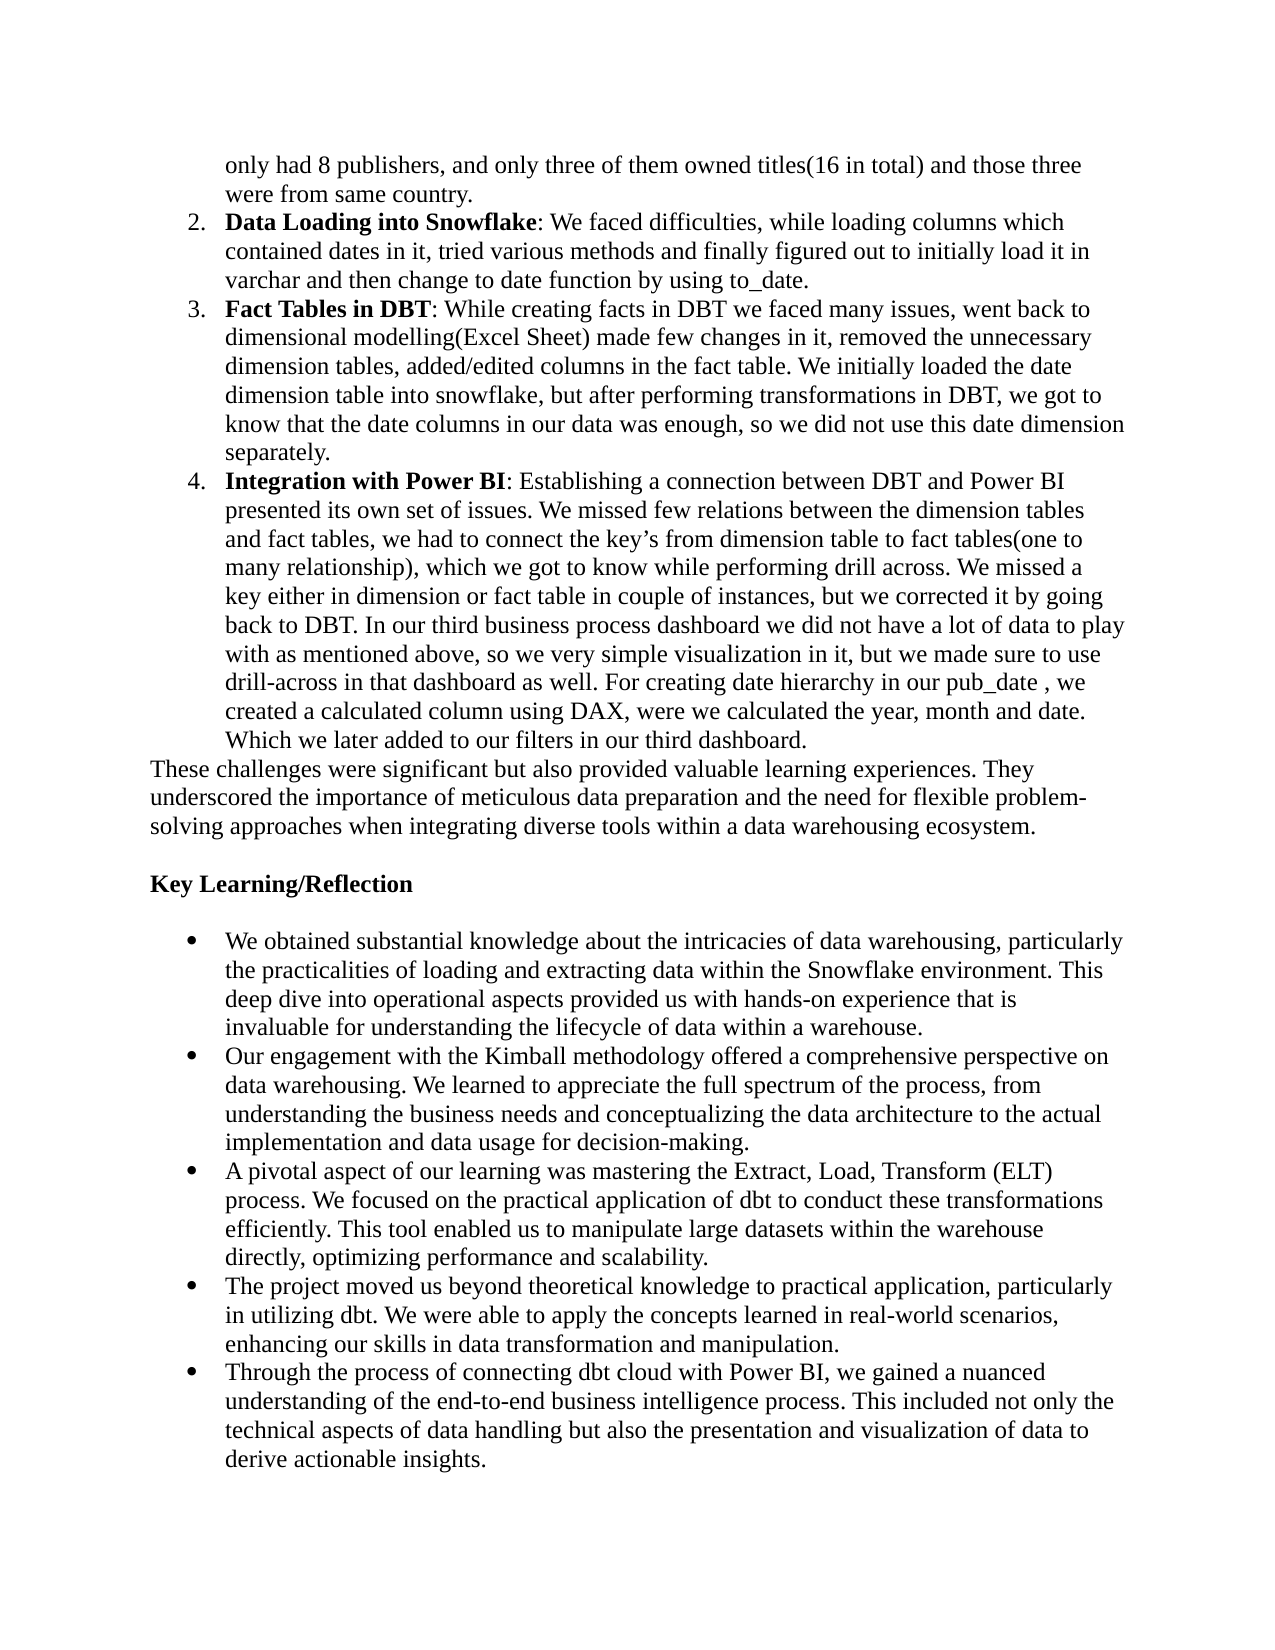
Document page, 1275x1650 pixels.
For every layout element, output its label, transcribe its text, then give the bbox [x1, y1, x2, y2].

list Fact Tables in DBT: While creating facts in DBT we faced many issues, went back to dimensional modelling(Excel Sheet) made few changes in it, removed the unnecessary dimension tables, added/edited columns in the fact table. We initially loaded the date dimension table into snowflake, but after performing transformations in DBT, we got to know that the date columns in our data was enough, so we did not use this date dimension separately. [187, 294, 1125, 466]
text These challenges were significant but also provided valuable learning experiences. They underscored the importance of meticulous data preparation and the need for flexible problem-solving approaches when integrating diverse tools within a data warehousing ecosystem. [150, 754, 1125, 840]
list Our engagement with the Kimball methodology offered a comprehensive perspective on data warehousing. We learned to appreciate the full spectrum of the process, from understanding the business needs and conceptualizing the data architecture to the actual implementation and data usage for decision-making. [187, 1041, 1125, 1156]
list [187, 150, 1125, 207]
list A pivotal aspect of our learning was mastering the Extract, Load, Transform (ELT) process. We focused on the practical application of dbt to conduct these transformations efficiently. This tool enabled us to manipulate large datasets within the warehouse directly, optimizing performance and scalability. [187, 1156, 1125, 1271]
list Integration with Power BI: Establishing a connection between DBT and Power BI presented its own set of issues. We missed few relations between the dimension tables and fact tables, we had to connect the key’s from dimension table to fact tables(one to many relationship), which we got to know while performing drill across. We missed a key either in dimension or fact table in couple of instances, but we corrected it by going back to DBT. In our third business process dashboard we did not have a lot of data to play with as mentioned above, so we very simple visualization in it, but we made sure to use drill-across in that dashboard as well. For creating date hierarchy in our pub_date , we created a calculated column using DAX, were we calculated the year, month and date. Which we later added to our filters in our third dashboard. [187, 466, 1125, 754]
list We obtained substantial knowledge about the intricacies of data warehousing, particularly the practicalities of loading and extracting data within the Snowflake environment. This deep dive into operational aspects provided us with hands-on experience that is invaluable for understanding the lifecycle of data within a warehouse. [187, 926, 1125, 1041]
text Key Learning/Reflection [150, 869, 1125, 897]
list The project moved us beyond theoretical knowledge to practical application, particularly in utilizing dbt. We were able to apply the concepts learned in real-world scenarios, enhancing our skills in data transformation and manipulation. [187, 1271, 1125, 1357]
list Data Loading into Snowflake: We faced difficulties, while loading columns which contained dates in it, tried various methods and finally figured out to initially load it in varchar and then change to date function by using to_date. [187, 207, 1125, 294]
list Through the process of connecting dbt cloud with Power BI, we gained a nuanced understanding of the end-to-end business intelligence process. This included not only the technical aspects of data handling but also the presentation and visualization of data to derive actionable insights. [187, 1357, 1125, 1472]
